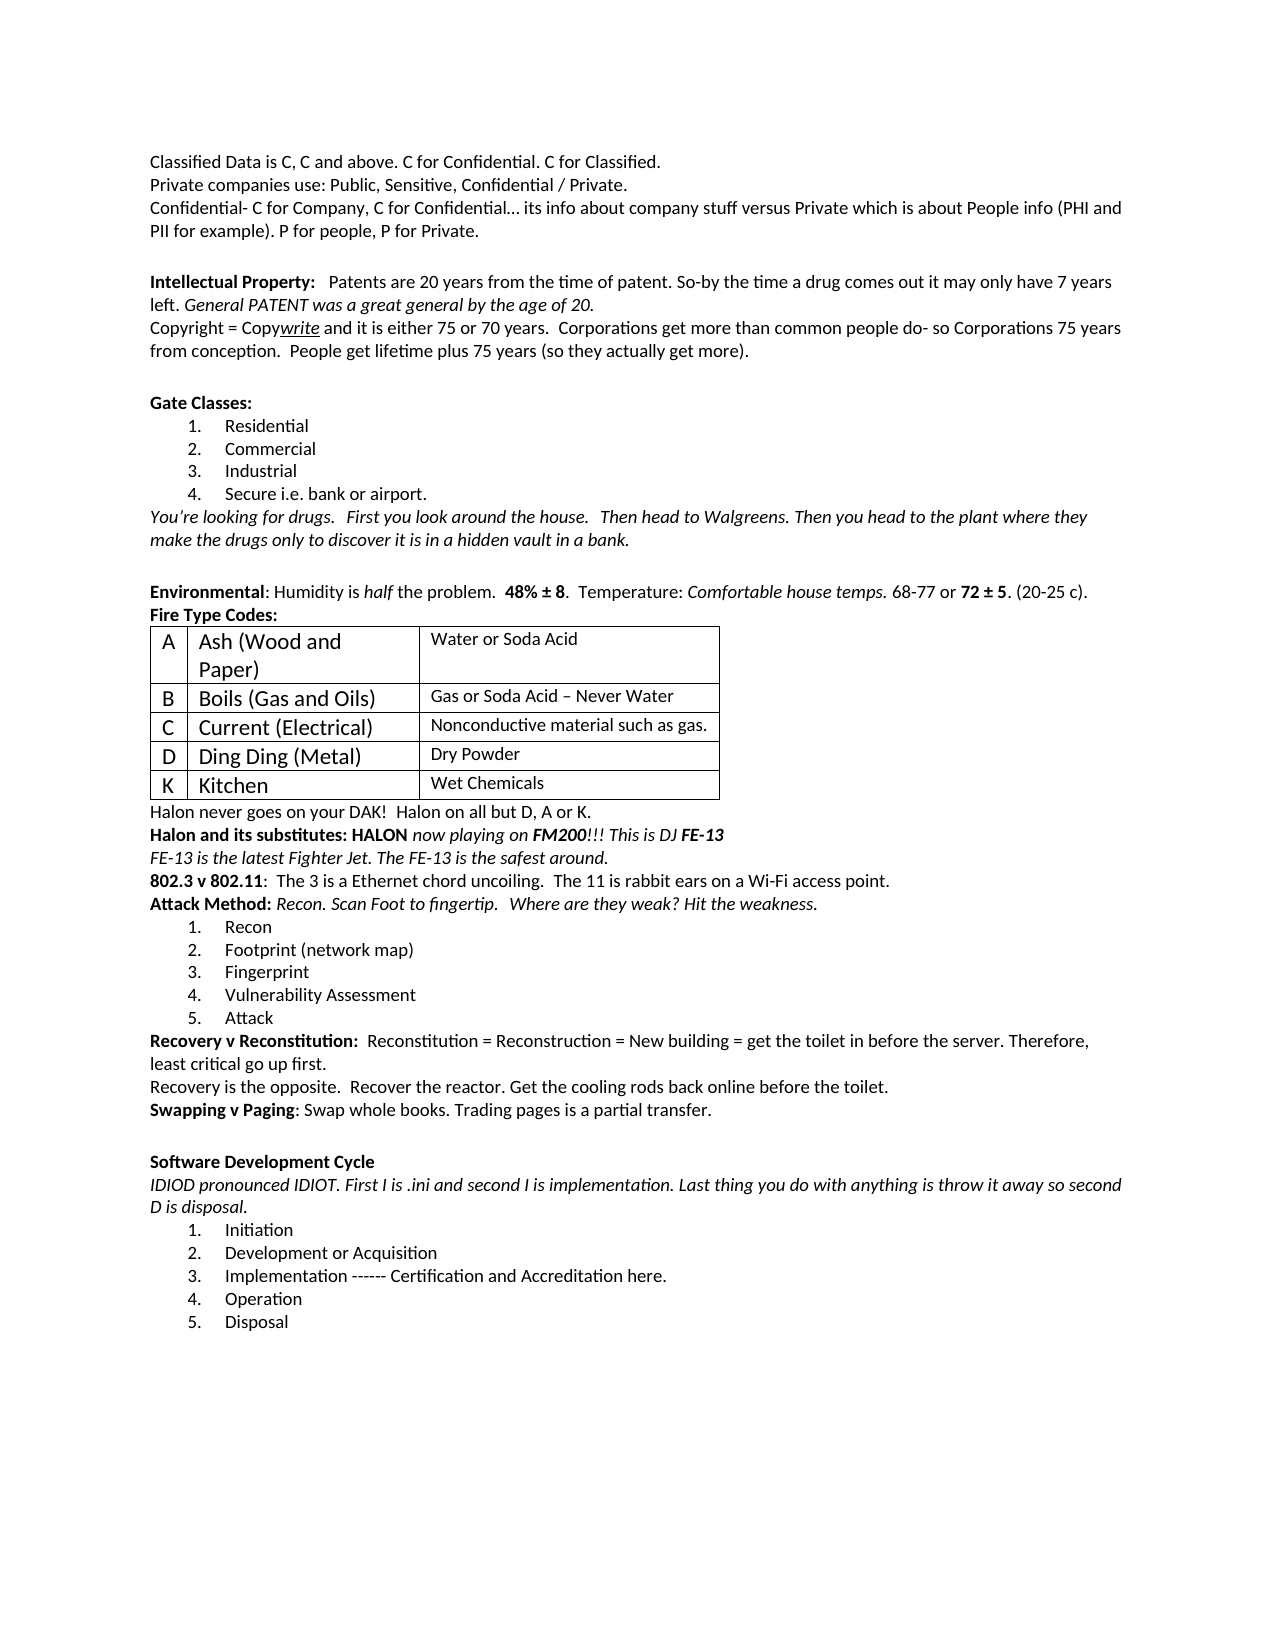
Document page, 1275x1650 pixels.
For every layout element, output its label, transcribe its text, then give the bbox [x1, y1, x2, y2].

list Commercial [187, 437, 1125, 459]
list Implementation ------ Certification and Accreditation here. [187, 1264, 1125, 1287]
list Secure i.e. bank or airport. [187, 482, 1125, 505]
table_header Ash (Wood and Paper) [188, 627, 419, 683]
table_cell Current (Electrical) [188, 713, 419, 741]
table_cell Ding Ding (Metal) [188, 742, 419, 770]
table_cell Dry Powder [420, 742, 719, 770]
text Recovery v Reconstitution: Reconstitution = Reconstruction = New building = get the toilet in before the server. Therefore, least critical go up first. [150, 1029, 1125, 1075]
list Initiation [187, 1218, 1125, 1241]
list Vulnerability Assessment [187, 983, 1125, 1006]
list Fingerprint [187, 961, 1125, 983]
table_cell D [151, 742, 187, 770]
list Residential [187, 414, 1125, 437]
list Operation [187, 1287, 1125, 1310]
text Swapping v Paging: Swap whole books. Trading pages is a partial transfer. [150, 1098, 1125, 1121]
list Footprint (network map) [187, 938, 1125, 961]
text Software Development Cycle [150, 1150, 1125, 1173]
text Copyright = Copywrite and it is either 75 or 70 years. Corporations get more than common people do- so Corporations 75 years from conception. People get lifetime plus 75 years (so they actually get more). [150, 316, 1125, 362]
text Environmental: Humidity is half the problem. 48% ± 8. Temperature: Comfortable house temps. 68-77 or 72 ± 5. (20-25 c). [150, 580, 1125, 603]
text FE-13 is the latest Fighter Jet. The FE-13 is the safest around. [150, 846, 1125, 869]
list Attack [187, 1006, 1125, 1029]
text 802.3 v 802.11: The 3 is a Ethernet chord uncoiling. The 11 is rabbit ears on a Wi-Fi access point. [150, 869, 1125, 892]
table_header Water or Soda Acid [420, 627, 719, 683]
list Industrial [187, 459, 1125, 482]
text You’re looking for drugs. First you look around the house. Then head to Walgreens. Then you head to the plant where they make the drugs only to discover it is in a hidden vault in a bank. [150, 505, 1125, 551]
text Halon never goes on your DAK! Halon on all but D, A or K. [150, 800, 1125, 823]
text Private companies use: Public, Sensitive, Confidential / Private. [150, 173, 1125, 196]
table_cell Nonconductive material such as gas. [420, 713, 719, 741]
list Recon [187, 915, 1125, 938]
table_cell C [151, 713, 187, 741]
text Attack Method: Recon. Scan Foot to fingertip. Where are they weak? Hit the weakness. [150, 892, 1125, 915]
text Confidential- C for Company, C for Confidential… its info about company stuff versus Private which is about People info (PHI and PII for example). P for people, P for Private. [150, 196, 1125, 242]
table_cell K [151, 771, 187, 799]
text Intellectual Property: Patents are 20 years from the time of patent. So-by the time a drug comes out it may only have 7 years left. General PATENT was a great general by the age of 20. [150, 270, 1125, 316]
text Classified Data is C, C and above. C for Confidential. C for Classified. [150, 150, 1125, 173]
table_cell B [151, 684, 187, 712]
table_cell Wet Chemicals [420, 771, 719, 799]
list Disposal [187, 1310, 1125, 1333]
text Recovery is the opposite. Recover the reactor. Get the cooling rods back online before the toilet. [150, 1075, 1125, 1098]
table_cell Boils (Gas and Oils) [188, 684, 419, 712]
table_header A [151, 627, 187, 683]
list Development or Acquisition [187, 1241, 1125, 1264]
text Gate Classes: [150, 391, 1125, 414]
text Halon and its substitutes: HALON now playing on FM200!!! This is DJ FE-13 [150, 823, 1125, 846]
text Fire Type Codes: [150, 603, 1125, 626]
table_cell Gas or Soda Acid – Never Water [420, 684, 719, 712]
text IDIOD pronounced IDIOT. First I is .ini and second I is implementation. Last thing you do with anything is throw it away so second D is disposal. [150, 1173, 1125, 1218]
table_cell Kitchen [188, 771, 419, 799]
